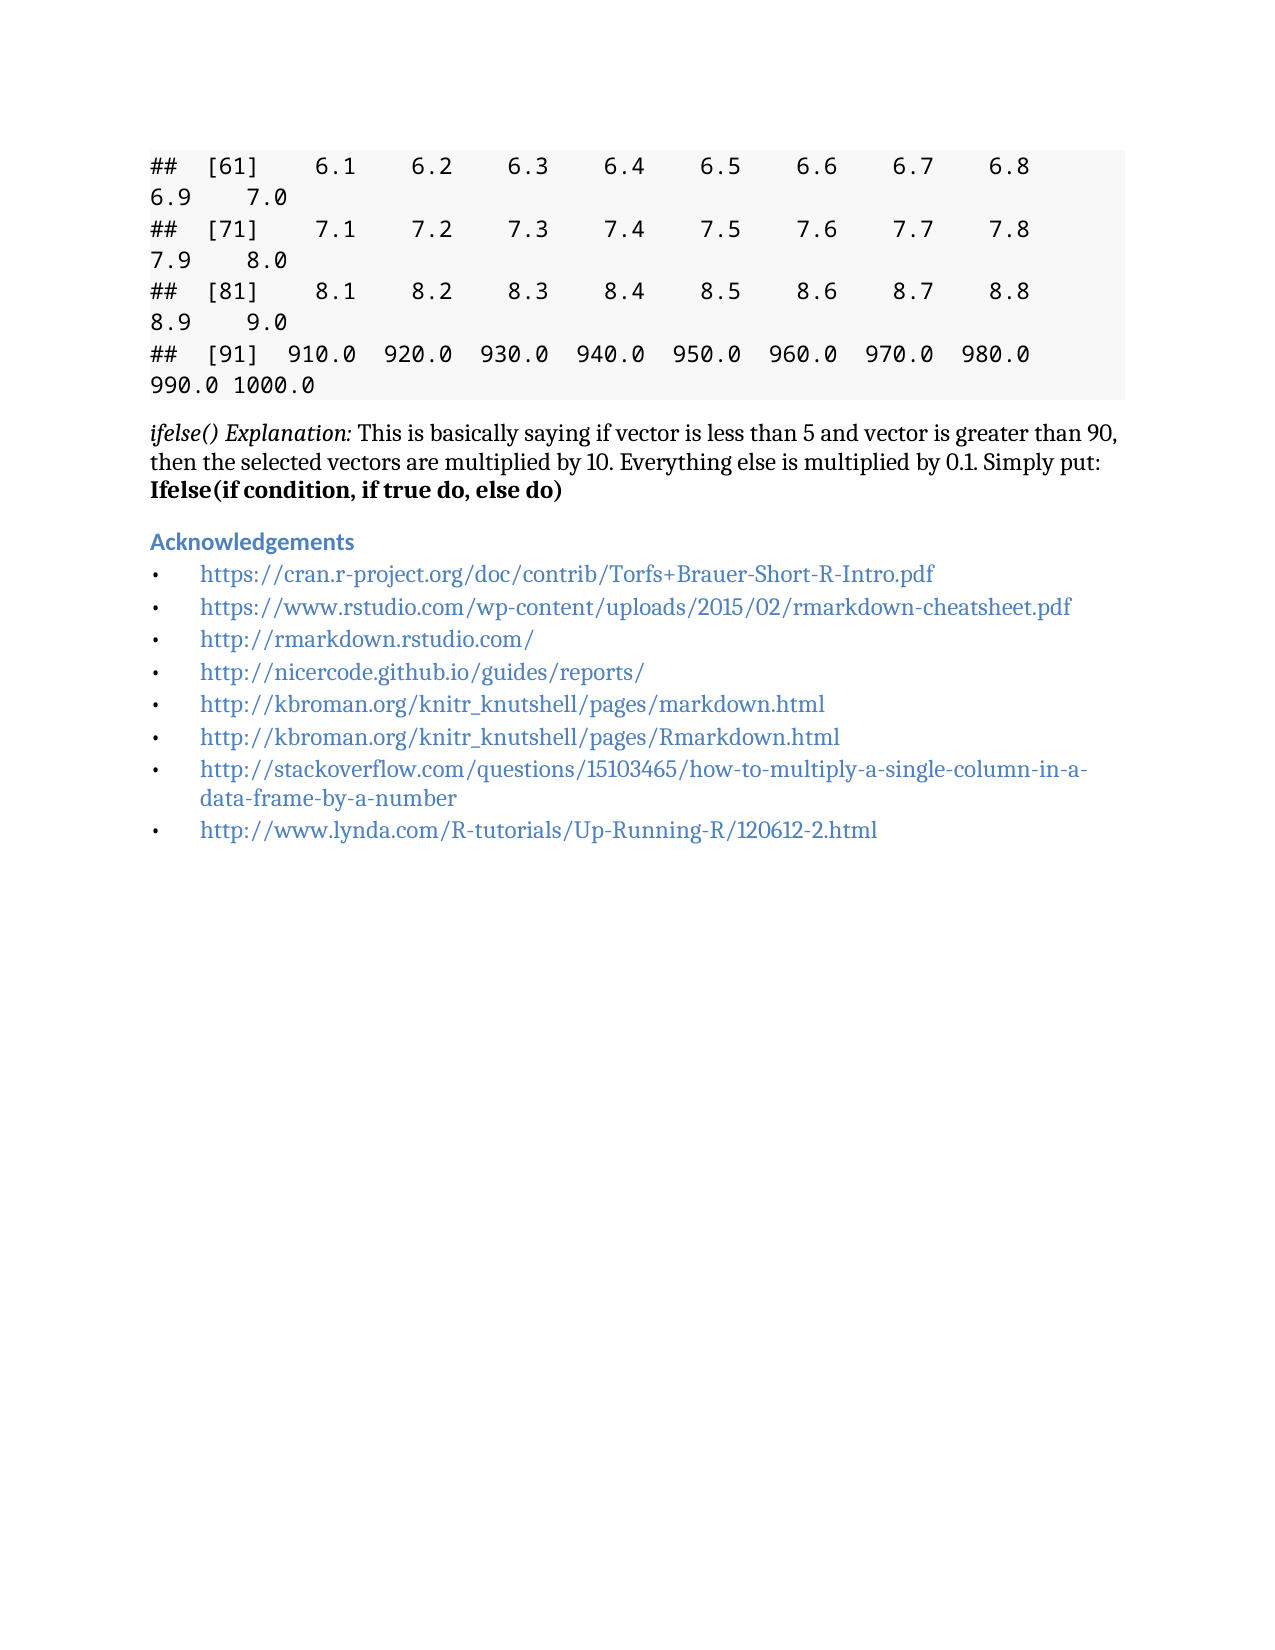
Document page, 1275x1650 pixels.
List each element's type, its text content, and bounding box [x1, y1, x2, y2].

list http://nicercode.github.io/guides/reports/ [150, 658, 1125, 686]
list https://www.rstudio.com/wp-content/uploads/2015/02/rmarkdown-cheatsheet.pdf [150, 593, 1125, 621]
list http://www.lynda.com/R-tutorials/Up-Running-R/120612-2.html [150, 816, 1125, 845]
list http://kbroman.org/knitr_knutshell/pages/Rmarkdown.html [150, 723, 1125, 751]
list https://cran.r-project.org/doc/contrib/Torfs+Brauer-Short-R-Intro.pdf [150, 560, 1125, 589]
subtitle Acknowledgements [150, 526, 1125, 556]
list http://kbroman.org/knitr_knutshell/pages/markdown.html [150, 690, 1125, 719]
list http://rmarkdown.rstudio.com/ [150, 625, 1125, 654]
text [150, 150, 1125, 400]
text ifelse() Explanation: This is basically saying if vector is less than 5 and vector is greater than 90, then the selected vectors are multiplied by 10. Everything else is multiplied by 0.1. Simply put: Ifelse(if condition, if true do, else do) [150, 419, 1125, 505]
list http://stackoverflow.com/questions/15103465/how-to-multiply-a-single-column-in-a-data-frame-by-a-number [150, 755, 1125, 813]
